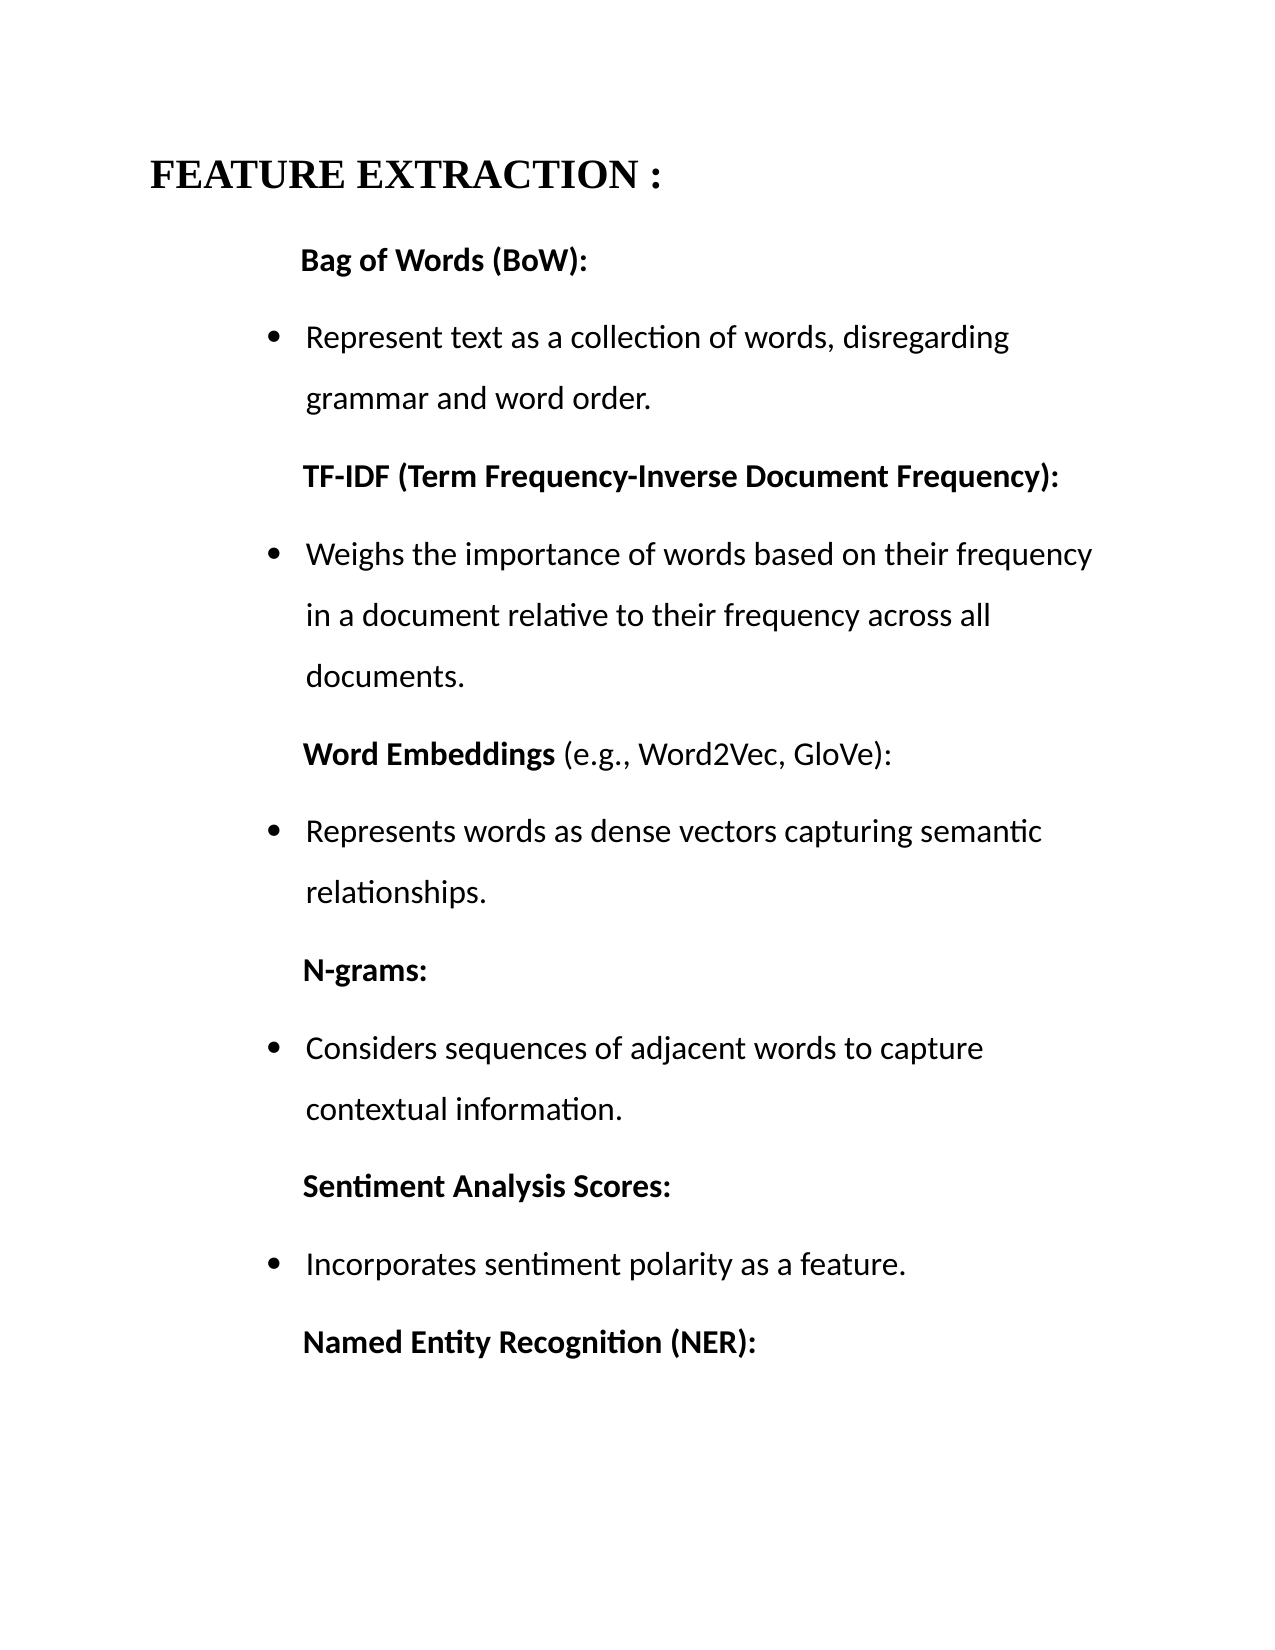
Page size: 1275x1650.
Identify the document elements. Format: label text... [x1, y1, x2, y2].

list Represent text as a collection of words, disregarding grammar and word order. [268, 316, 1125, 418]
list Represents words as dense vectors capturing semantic relationships. [268, 810, 1125, 912]
text TF-IDF (Term Frequency-Inverse Document Frequency): [303, 455, 1125, 496]
list Considers sequences of adjacent words to capture contextual information. [268, 1027, 1125, 1128]
list Incorporates sentiment polarity as a feature. [268, 1243, 1125, 1284]
text N-grams: [303, 949, 1125, 990]
text Sentiment Analysis Scores: [303, 1165, 1125, 1206]
text FEATURE EXTRACTION : [150, 150, 1125, 198]
list Weighs the importance of words based on their frequency in a document relative to their frequency across all documents. [268, 533, 1125, 696]
text Named Entity Recognition (NER): [303, 1321, 1125, 1362]
text Bag of Words (BoW): [150, 238, 1125, 279]
text Word Embeddings (e.g., Word2Vec, GloVe): [303, 732, 1125, 773]
